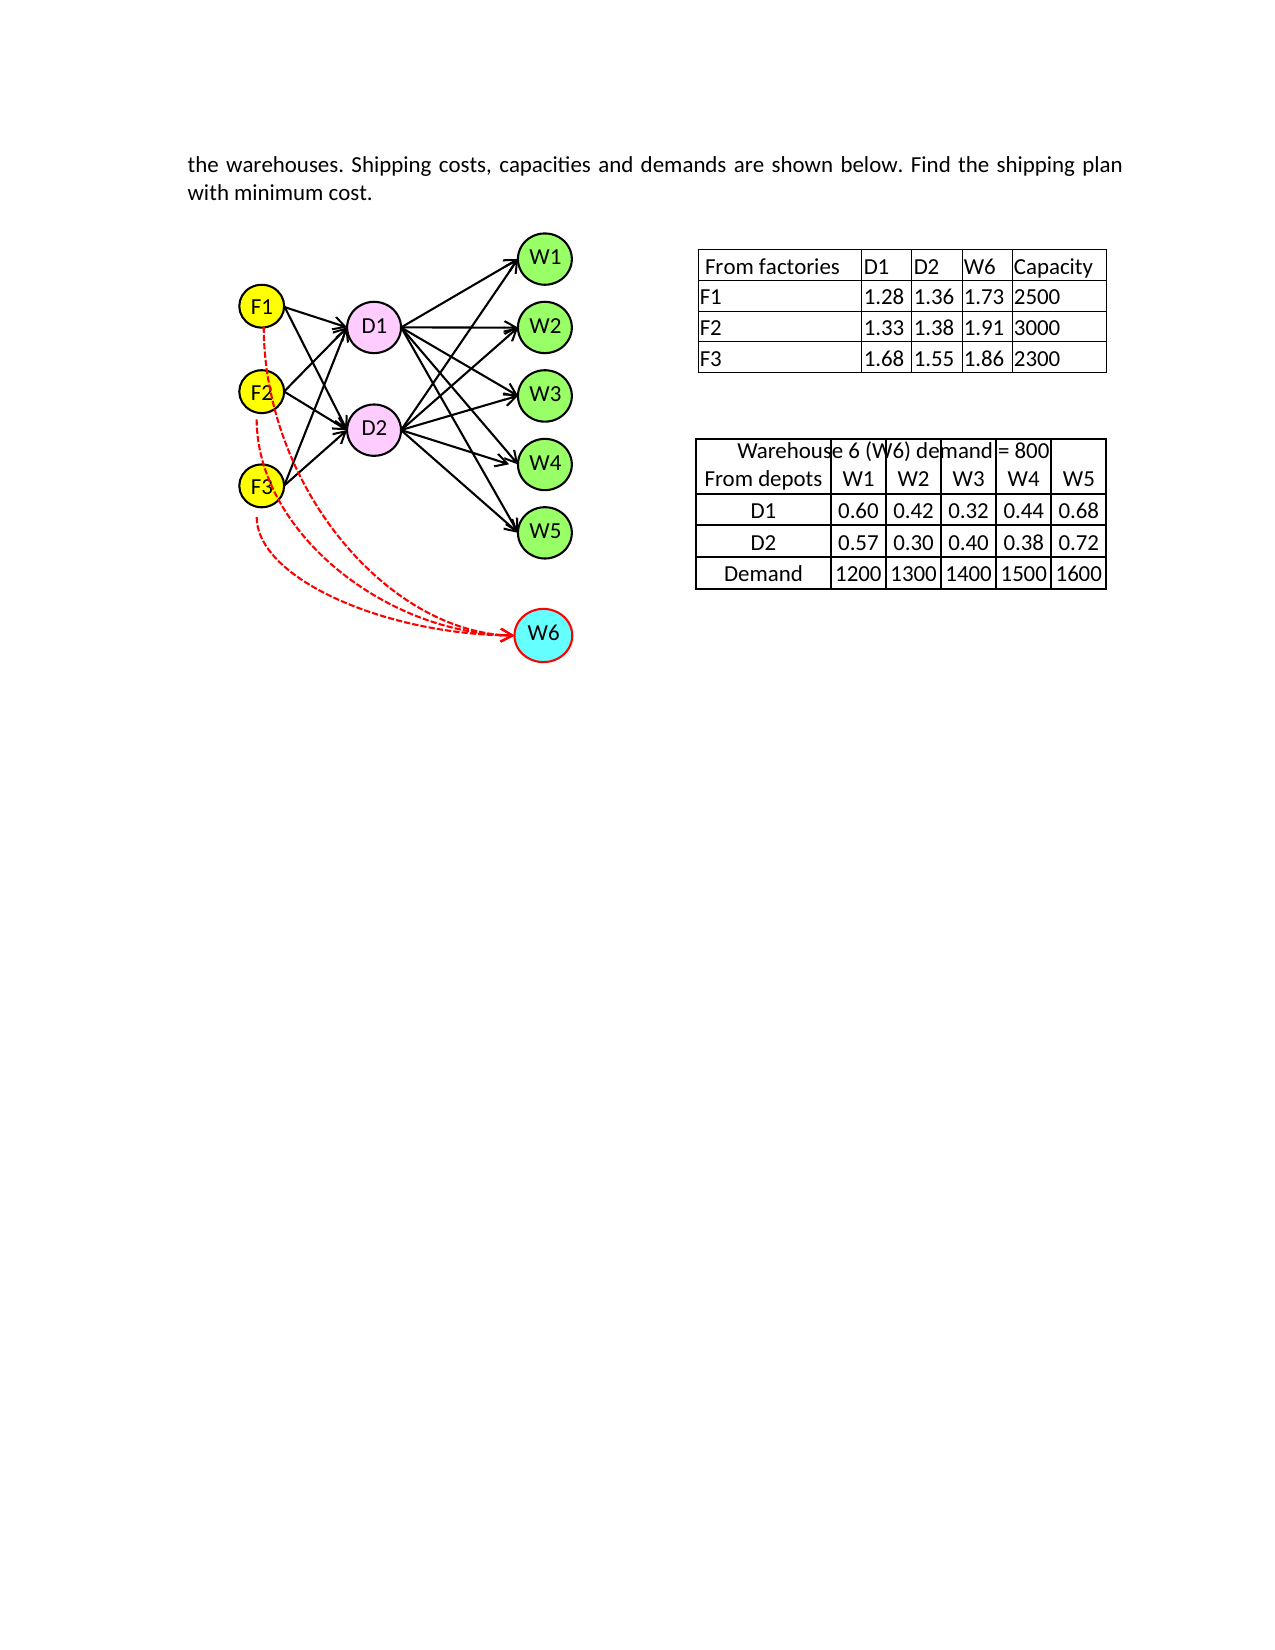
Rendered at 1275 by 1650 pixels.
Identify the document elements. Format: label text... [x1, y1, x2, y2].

table_cell 1.38 [912, 312, 962, 341]
table_header W6 [963, 250, 1012, 280]
table_header W2 [887, 440, 940, 493]
table_header D2 [912, 250, 962, 280]
table_cell 1.86 [963, 342, 1012, 372]
table_cell Demand [697, 558, 830, 588]
table_header Capacity [1013, 250, 1106, 280]
table_cell 1.73 [963, 281, 1012, 311]
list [150, 150, 1125, 206]
table_header From factories [699, 250, 861, 280]
table_cell D2 [697, 526, 830, 556]
table_cell 1.68 [862, 342, 911, 372]
table_cell 0.40 [942, 526, 995, 556]
table_cell 0.68 [1052, 495, 1105, 524]
table_cell 1.28 [862, 281, 911, 311]
table_cell 2500 [1013, 281, 1106, 311]
table_cell 0.44 [997, 495, 1050, 524]
table_cell 1600 [1052, 558, 1105, 588]
table_cell F1 [699, 281, 861, 311]
table_cell 3000 [1013, 312, 1106, 341]
table_cell 1.55 [912, 342, 962, 372]
table_cell 0.38 [997, 526, 1050, 556]
table_cell 1.36 [912, 281, 962, 311]
table_cell F2 [699, 312, 861, 341]
table_cell 1.91 [963, 312, 1012, 341]
table_cell 0.72 [1052, 526, 1105, 556]
table_cell 1300 [887, 558, 940, 588]
table_cell 0.57 [832, 526, 885, 556]
table_header W4 [997, 440, 1050, 493]
table_cell 2300 [1013, 342, 1106, 372]
table_cell 1200 [832, 558, 885, 588]
table_header W1 [832, 440, 885, 493]
table_cell 0.60 [832, 495, 885, 524]
table_cell 0.32 [942, 495, 995, 524]
table_cell F3 [699, 342, 861, 372]
table_cell 1500 [997, 558, 1050, 588]
table_cell D1 [697, 495, 830, 524]
table_cell 0.42 [887, 495, 940, 524]
table_cell 1400 [942, 558, 995, 588]
table_cell 0.30 [887, 526, 940, 556]
table_header W5 [1052, 440, 1105, 493]
table_header W3 [942, 440, 995, 493]
table_header D1 [862, 250, 911, 280]
table_header From depots [697, 440, 830, 493]
table_cell 1.33 [862, 312, 911, 341]
